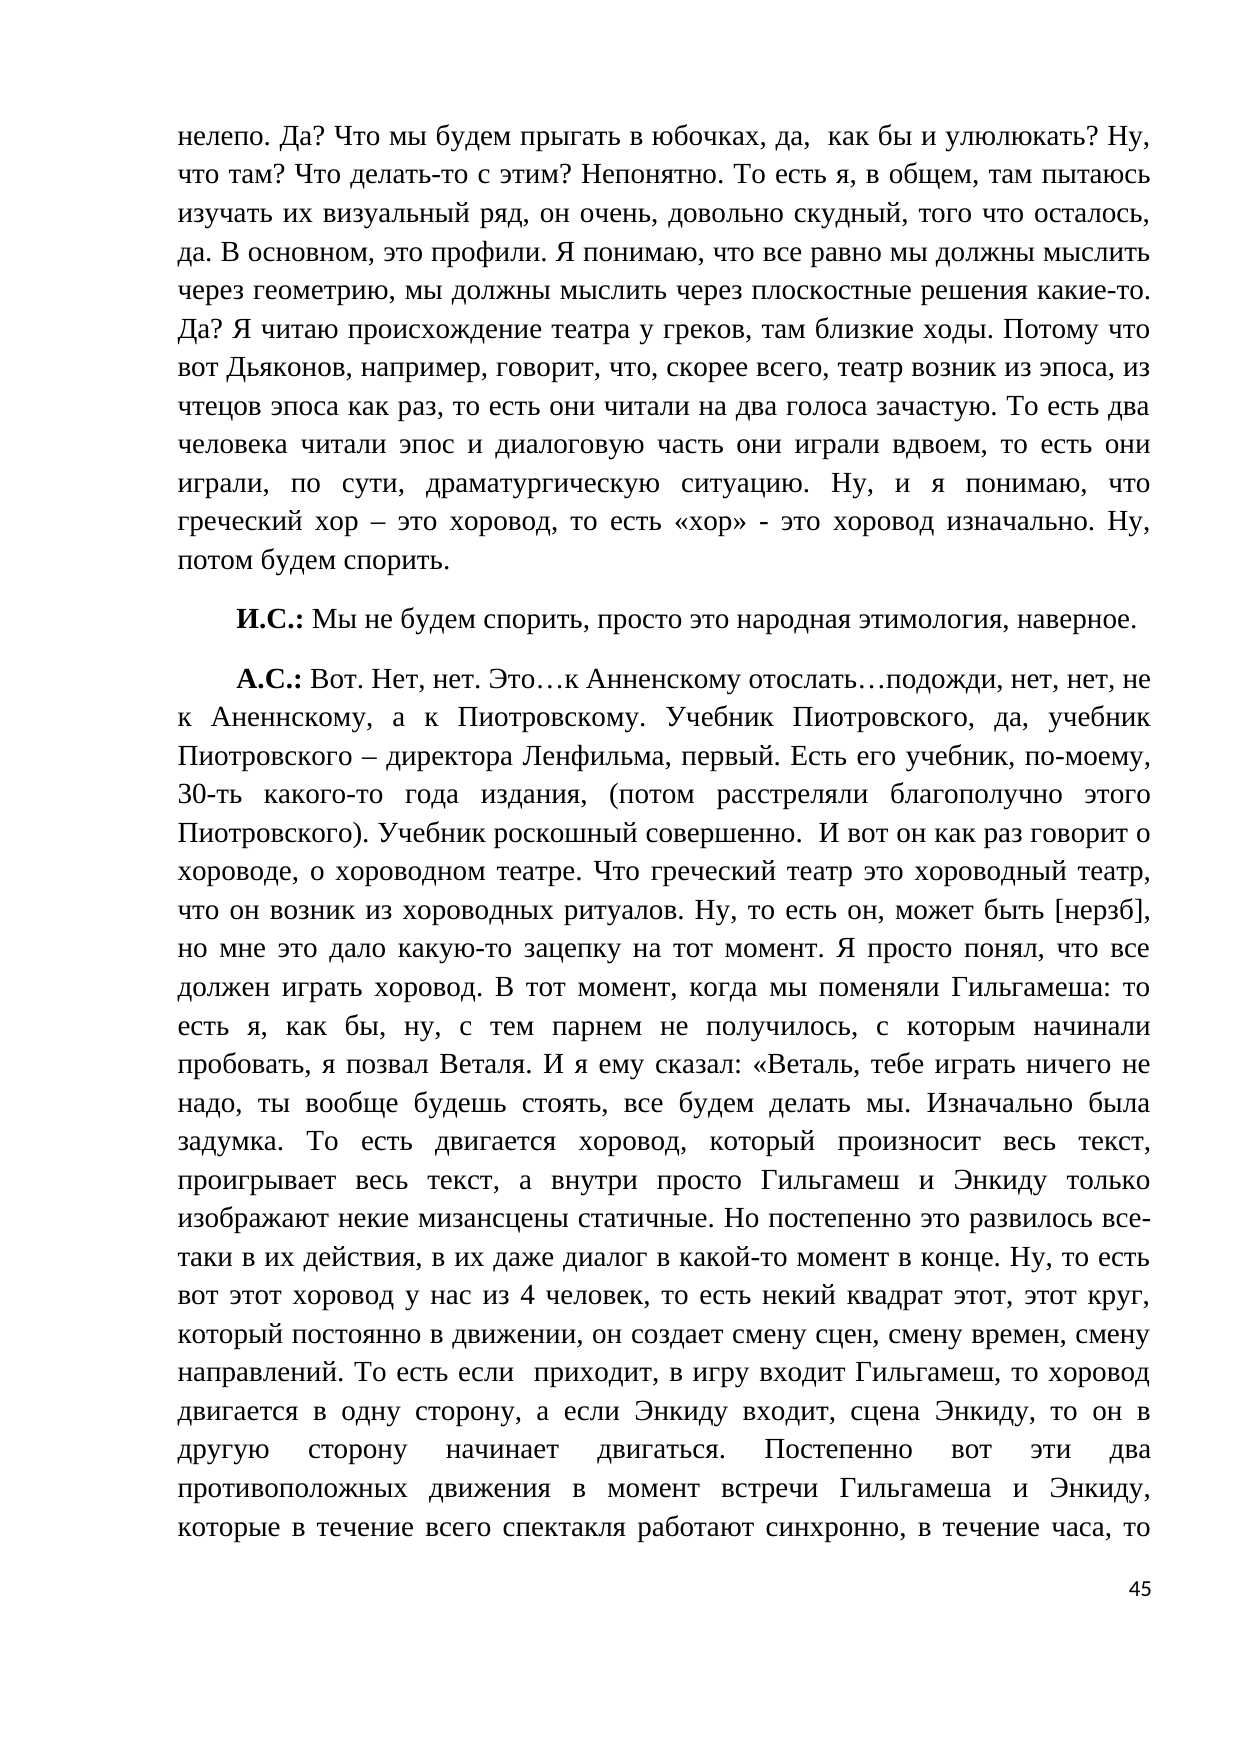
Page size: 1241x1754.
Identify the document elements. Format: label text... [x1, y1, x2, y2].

text И.С.: Мы не будем спорить, просто это народная этимология, наверное. [177, 601, 1152, 635]
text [177, 661, 1152, 1542]
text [177, 118, 1152, 576]
